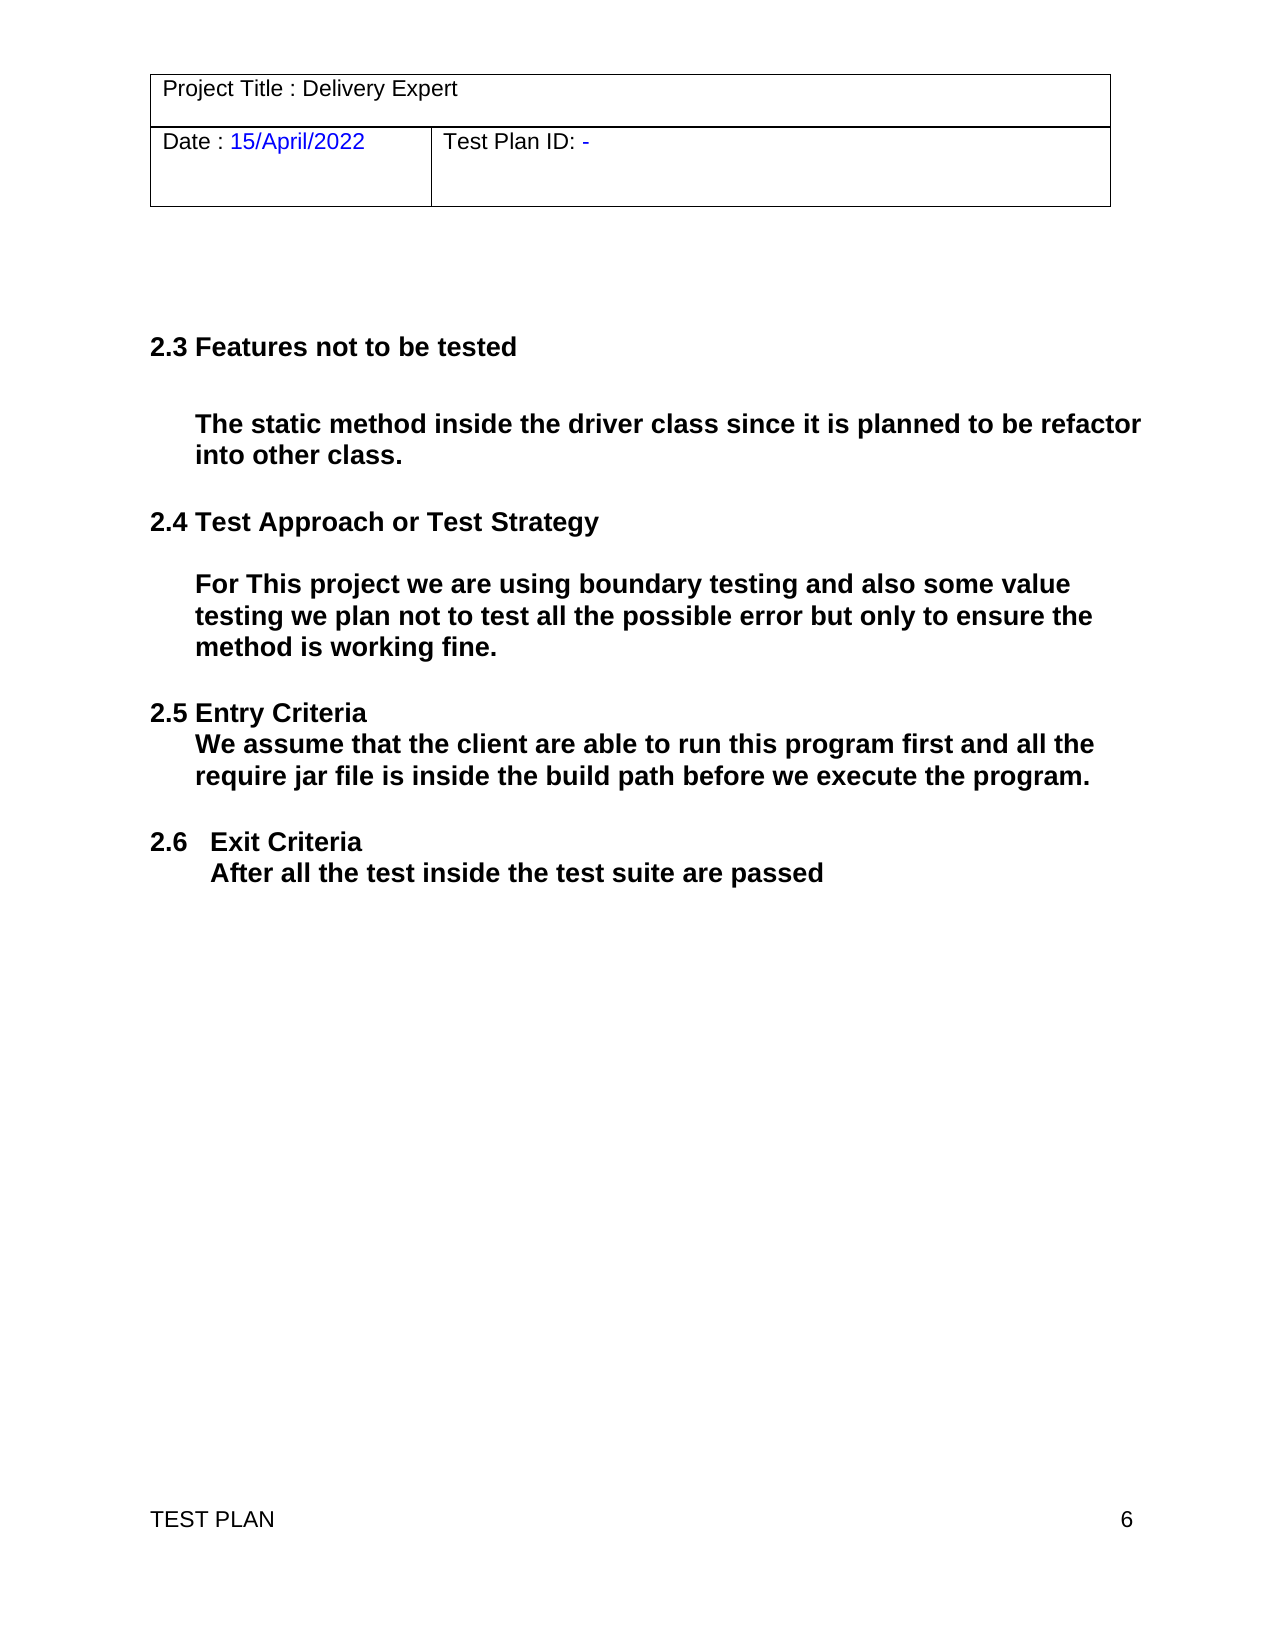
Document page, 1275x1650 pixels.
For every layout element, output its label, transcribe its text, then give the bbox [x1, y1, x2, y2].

list The static method inside the driver class since it is planned to be refactor into other class. [195, 408, 1148, 471]
list Test Approach or Test Strategy [150, 506, 1148, 537]
list Entry Criteria [150, 697, 1148, 728]
list Features not to be tested [150, 331, 1148, 362]
list After all the test inside the test suite are passed [210, 857, 1148, 888]
list We assume that the client are able to run this program first and all the require jar file is inside the build path before we execute the program. [195, 728, 1148, 791]
list Exit Criteria [150, 826, 1148, 857]
list For This project we are using boundary testing and also some value testing we plan not to test all the possible error but only to ensure the method is working fine. [195, 568, 1148, 662]
